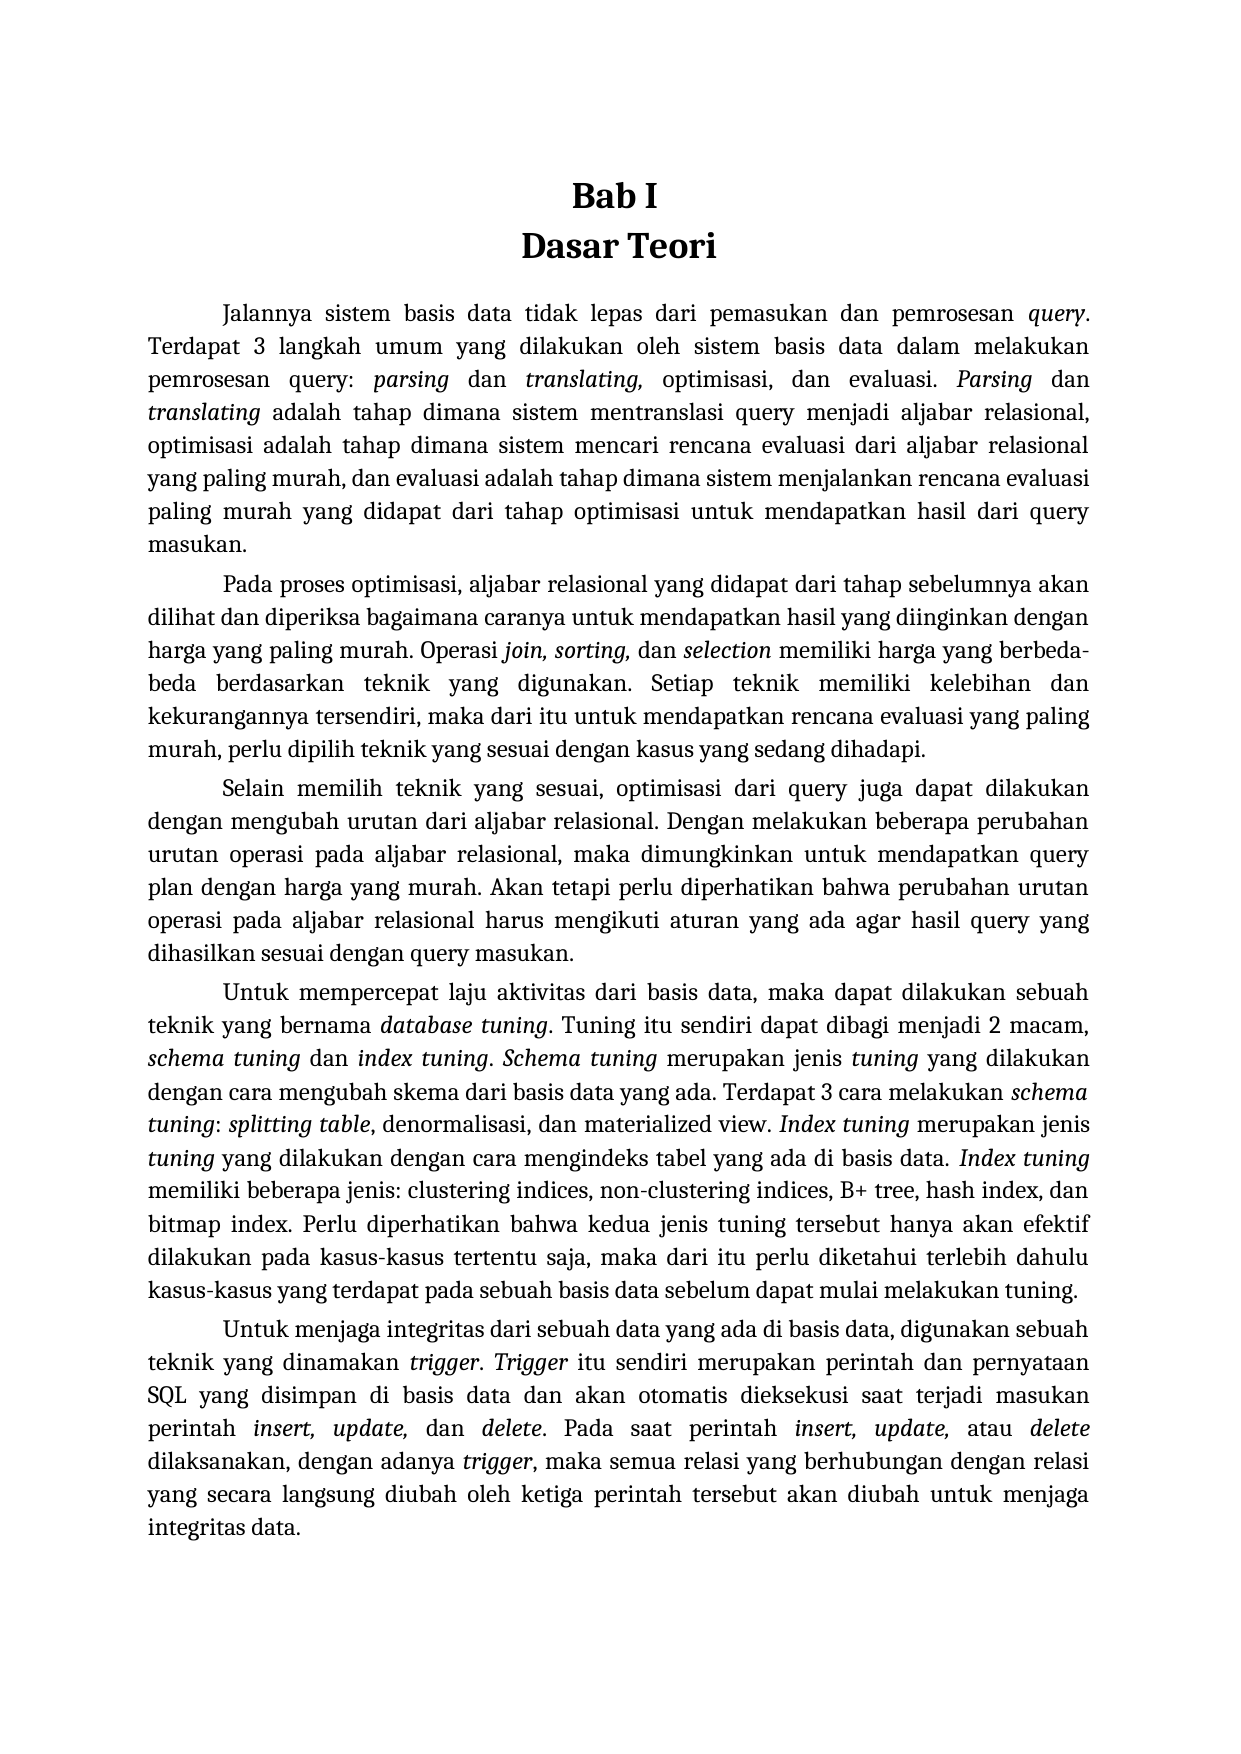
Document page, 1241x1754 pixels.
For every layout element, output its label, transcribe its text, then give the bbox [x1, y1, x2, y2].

text Untuk mempercepat laju aktivitas dari basis data, maka dapat dilakukan sebuah teknik yang bernama database tuning. Tuning itu sendiri dapat dibagi menjadi 2 macam, schema tuning dan index tuning. Schema tuning merupakan jenis tuning yang dilakukan dengan cara mengubah skema dari basis data yang ada. Terdapat 3 cara melakukan schema tuning: splitting table, denormalisasi, dan materialized view. Index tuning merupakan jenis tuning yang dilakukan dengan cara mengindeks tabel yang ada di basis data. Index tuning memiliki beberapa jenis: clustering indices, non-clustering indices, B+ tree, hash index, dan bitmap index. Perlu diperhatikan bahwa kedua jenis tuning tersebut hanya akan efektif dilakukan pada kasus-kasus tertentu saja, maka dari itu perlu diketahui terlebih dahulu kasus-kasus yang terdapat pada sebuah basis data sebelum dapat mulai melakukan tuning. [148, 978, 1090, 1304]
text Untuk menjaga integritas dari sebuah data yang ada di basis data, digunakan sebuah teknik yang dinamakan trigger. Trigger itu sendiri merupakan perintah dan pernyataan SQL yang disimpan di basis data dan akan otomatis dieksekusi saat terjadi masukan perintah insert, update, dan delete. Pada saat perintah insert, update, atau delete dilaksanakan, dengan adanya trigger, maka semua relasi yang berhubungan dengan relasi yang secara langsung diubah oleh ketiga perintah tersebut akan diubah untuk menjaga integritas data. [148, 1315, 1090, 1542]
text Pada proses optimisasi, aljabar relasional yang didapat dari tahap sebelumnya akan dilihat dan diperiksa bagaimana caranya untuk mendapatkan hasil yang diinginkan dengan harga yang paling murah. Operasi join, sorting, dan selection memiliki harga yang berbeda-beda berdasarkan teknik yang digunakan. Setiap teknik memiliki kelebihan dan kekurangannya tersendiri, maka dari itu untuk mendapatkan rencana evaluasi yang paling murah, perlu dipilih teknik yang sesuai dengan kasus yang sedang dihadapi. [148, 569, 1090, 763]
text Selain memilih teknik yang sesuai, optimisasi dari query juga dapat dilakukan dengan mengubah urutan dari aljabar relasional. Dengan melakukan beberapa perubahan urutan operasi pada aljabar relasional, maka dimungkinkan untuk mendapatkan query plan dengan harga yang murah. Akan tetapi perlu diperhatikan bahwa perubahan urutan operasi pada aljabar relasional harus mengikuti aturan yang ada agar hasil query yang dihasilkan sesuai dengan query masukan. [148, 774, 1090, 968]
subtitle Bab I Dasar Teori [148, 175, 1090, 268]
text Jalannya sistem basis data tidak lepas dari pemasukan dan pemrosesan query. Terdapat 3 langkah umum yang dilakukan oleh sistem basis data dalam melakukan pemrosesan query: parsing dan translating, optimisasi, dan evaluasi. Parsing dan translating adalah tahap dimana sistem mentranslasi query menjadi aljabar relasional, optimisasi adalah tahap dimana sistem mencari rencana evaluasi dari aljabar relasional yang paling murah, dan evaluasi adalah tahap dimana sistem menjalankan rencana evaluasi paling murah yang didapat dari tahap optimisasi untuk mendapatkan hasil dari query masukan. [148, 299, 1090, 559]
